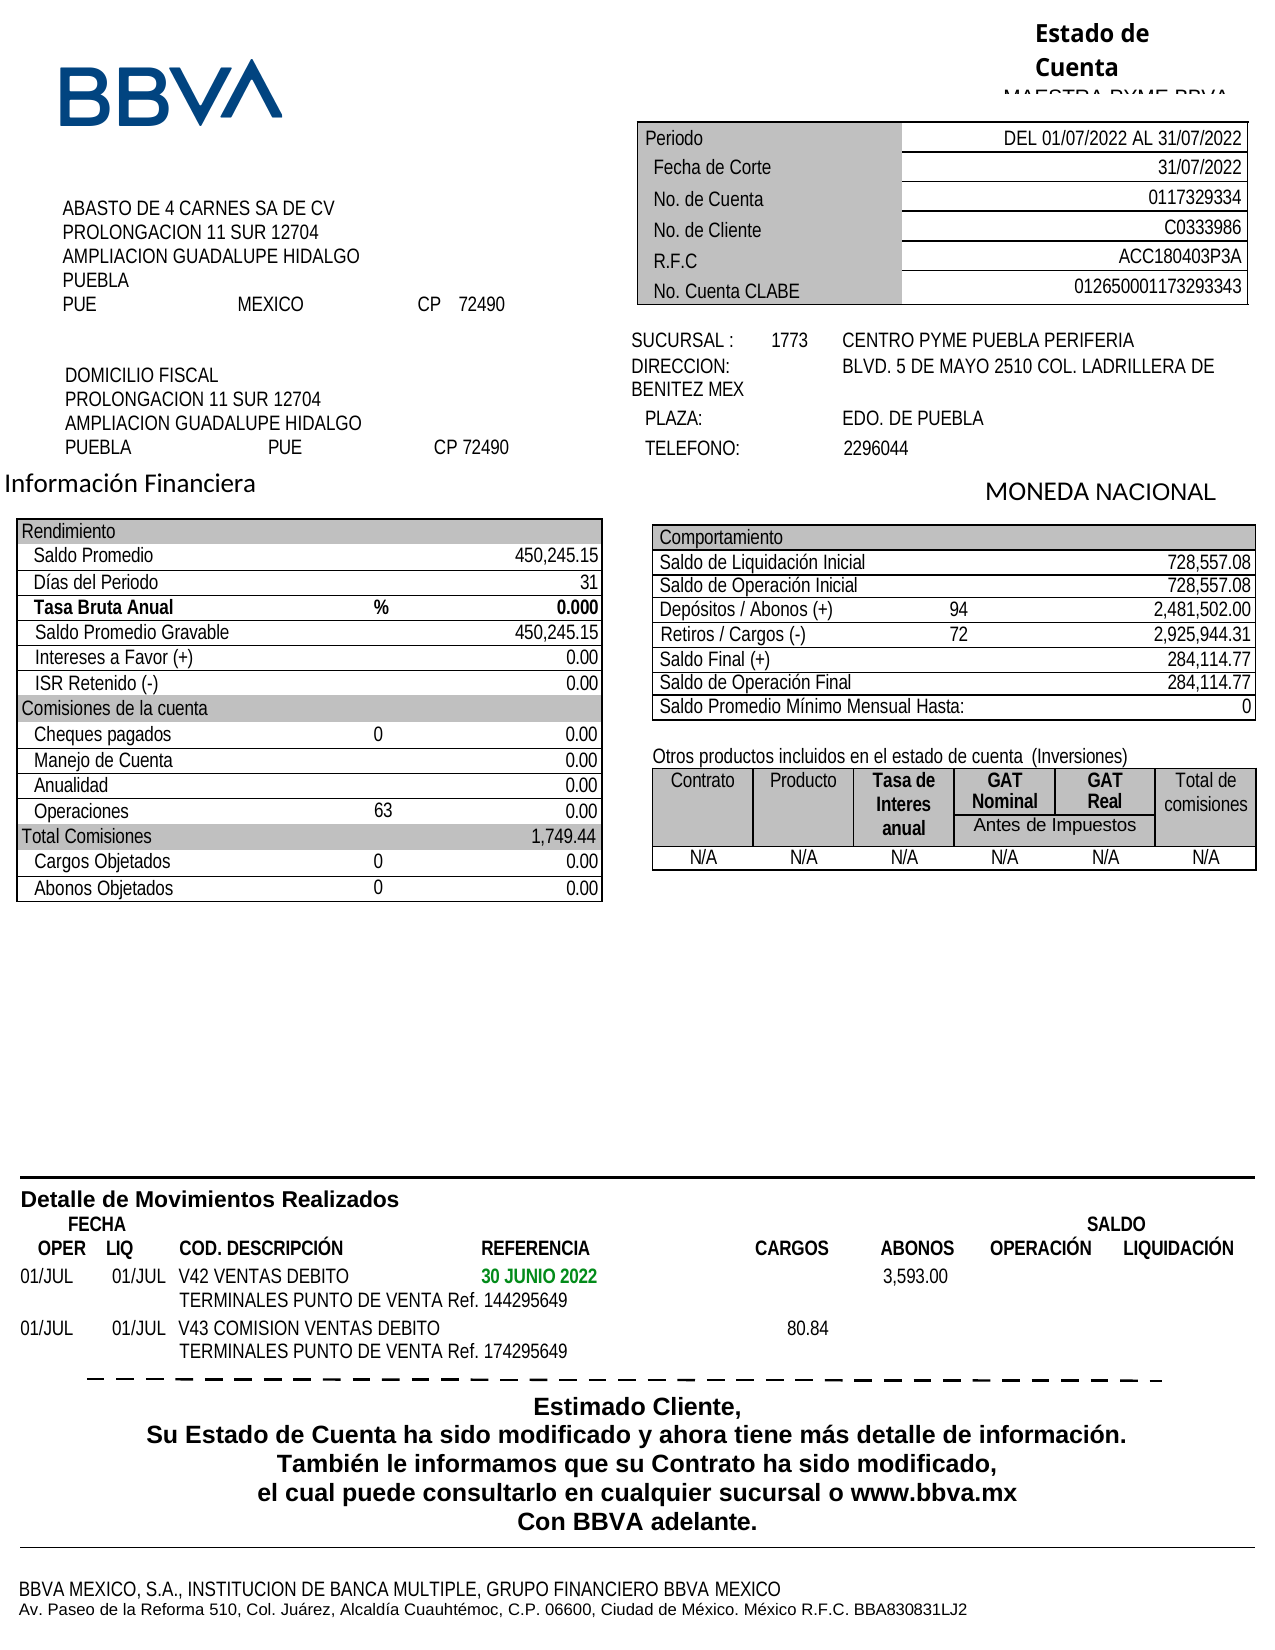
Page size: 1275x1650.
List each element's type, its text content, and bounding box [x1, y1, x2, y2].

table_cell de [1022, 816, 1048, 846]
text PUE MEXICO CP 72490 [62, 292, 607, 316]
title Información Financiera [4, 466, 607, 499]
text También le informamos que su Contrato ha sido modificado, el cual puede consultarlo en cualquier sucursal o www.bbva.mx [257, 1449, 1017, 1506]
table_cell N/A [1022, 847, 1155, 869]
text Detalle de Movimientos Realizados [20, 1150, 1275, 1212]
table_cell Depósitos / Abonos (+) 94 [653, 598, 1059, 622]
table_cell N/A [653, 847, 753, 869]
table_cell Antes [955, 816, 1022, 846]
table_cell Retiros / Cargos (-) 72 [653, 623, 1059, 647]
table_cell Saldo Final (+) [653, 648, 1059, 672]
text DOMICILIO FISCAL PROLONGACION 11 SUR 12704 AMPLIACION GUADALUPE HIDALGO [65, 363, 362, 435]
table_cell 2,925,944.31 [1059, 623, 1255, 647]
table_cell N/A [753, 847, 853, 869]
text Su Estado de Cuenta ha sido modificado y ahora tiene más detalle de información. [146, 1420, 1275, 1449]
text SUCURSAL : 1773 CENTRO PYME PUEBLA PERIFERIA DIRECCION: BLVD. 5 DE MAYO 2510 COL. LADRILLERA DE [631, 328, 1215, 378]
table_cell N/A [954, 847, 1022, 869]
table_cell Saldo Promedio Mínimo Mensual Hasta: [653, 696, 1059, 719]
text Otros productos incluidos en el estado de cuenta (Inversiones) [652, 744, 1275, 768]
text 01/JUL 01/JUL V42 VENTAS DEBITO 30 JUNIO 2022 3,593.00 [20, 1264, 1275, 1288]
table_header GAT Nominal [955, 769, 1054, 814]
table_header Tasa de Interes anual [854, 769, 953, 846]
table_cell 728,557.08 [1059, 551, 1255, 574]
table_cell N/A [1155, 847, 1255, 869]
table_header Comportamiento [653, 526, 1255, 549]
table_header Contrato [653, 769, 752, 846]
text TELEFONO: 2296044 [645, 436, 1275, 459]
table_cell 284,114.77 [1059, 648, 1255, 672]
text BENITEZ MEX [631, 379, 1275, 401]
table_header Producto [754, 769, 853, 846]
table_cell 0 [1059, 696, 1255, 719]
table_cell Impuestos [1048, 816, 1154, 846]
text ABASTO DE 4 CARNES SA DE CV PROLONGACION 11 SUR 12704 AMPLIACION GUADALUPE HIDALGO PUEBLA [62, 196, 362, 292]
text TERMINALES PUNTO DE VENTA Ref. 174295649 [179, 1339, 1275, 1363]
text Con BBVA adelante. [21, 1506, 1254, 1535]
text Estimado Cliente, [21, 1391, 1254, 1420]
text MONEDA NACIONAL [985, 474, 1275, 507]
table_header GAT Real [1056, 769, 1154, 814]
picture [60, 59, 283, 126]
text PLAZA: EDO. DE PUEBLA [645, 406, 1275, 430]
table_cell Saldo de Liquidación Inicial [653, 551, 1059, 574]
text PUEBLA PUE CP 72490 [65, 435, 607, 459]
table_cell 284,114.77 [1059, 673, 1255, 694]
table_header Total de comisiones [1156, 769, 1255, 846]
text OPER LIQ COD. DESCRIPCIÓN REFERENCIA CARGOS ABONOS OPERACIÓN LIQUIDACIÓN [38, 1236, 1275, 1260]
text TERMINALES PUNTO DE VENTA Ref. 144295649 [179, 1288, 1275, 1312]
table_cell 2,481,502.00 [1059, 598, 1255, 622]
table_cell Saldo de Operación Inicial [653, 576, 1059, 597]
table_cell N/A [854, 847, 954, 869]
table_cell 728,557.08 [1059, 576, 1255, 597]
table_cell Saldo de Operación Final [653, 673, 1059, 694]
text FECHA SALDO [68, 1212, 1275, 1236]
text 01/JUL 01/JUL V43 COMISION VENTAS DEBITO 80.84 [20, 1315, 1275, 1339]
